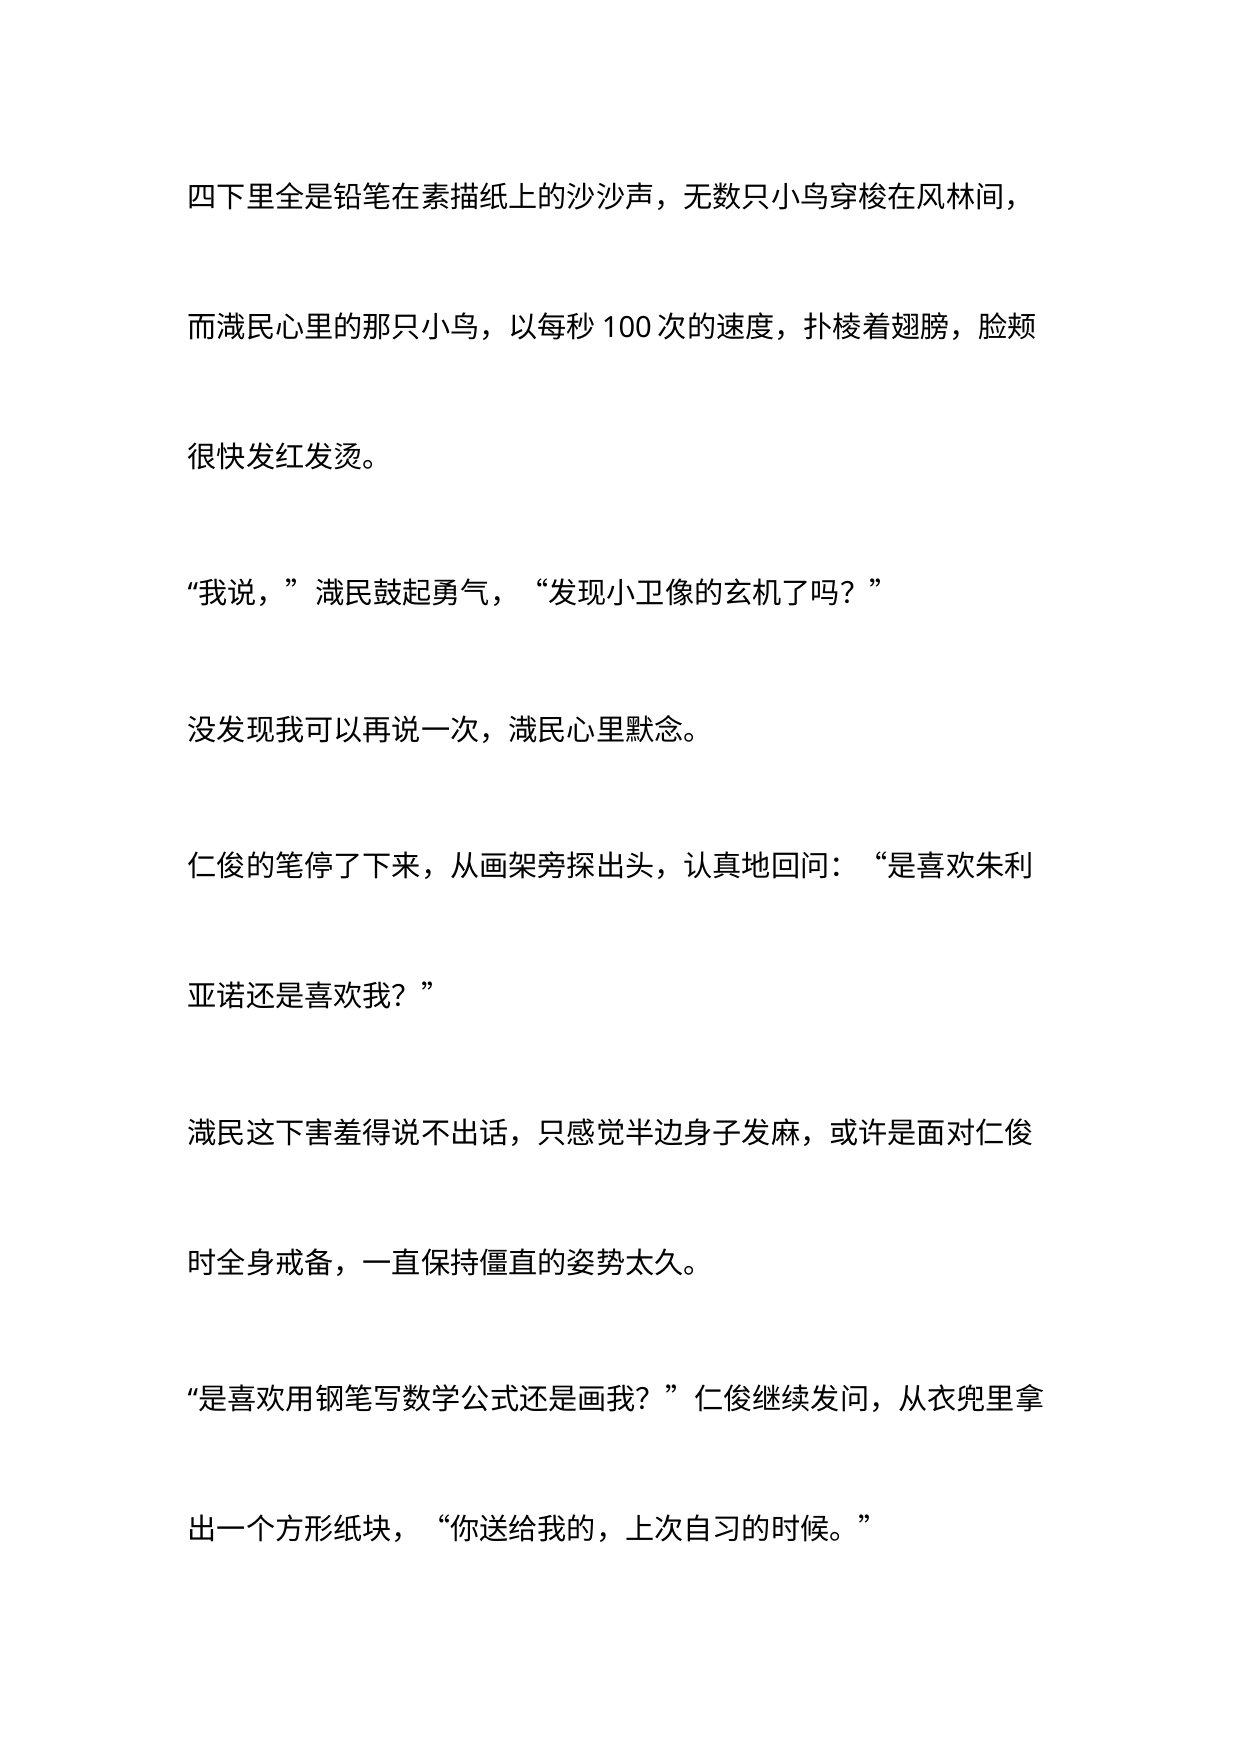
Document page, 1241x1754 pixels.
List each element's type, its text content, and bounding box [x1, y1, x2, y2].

text “是喜欢用钢笔写数学公式还是画我？”仁俊继续发问，从衣兜里拿出一个方形纸块，“你送给我的，上次自习的时候。” [187, 1364, 1053, 1559]
text “我说，”渽民鼓起勇气，“发现小卫像的玄机了吗？” [187, 558, 1053, 623]
text 渽民这下害羞得说不出话，只感觉半边身子发麻，或许是面对仁俊时全身戒备，一直保持僵直的姿势太久。 [187, 1098, 1053, 1293]
text 仁俊的笔停了下来，从画架旁探出头，认真地回问：“是喜欢朱利亚诺还是喜欢我？” [187, 831, 1053, 1026]
text 没发现我可以再说一次，渽民心里默念。 [187, 695, 1053, 760]
text 四下里全是铅笔在素描纸上的沙沙声，无数只小鸟穿梭在风林间，而渽民心里的那只小鸟，以每秒100次的速度，扑棱着翅膀，脸颊很快发红发烫。 [187, 162, 1053, 487]
